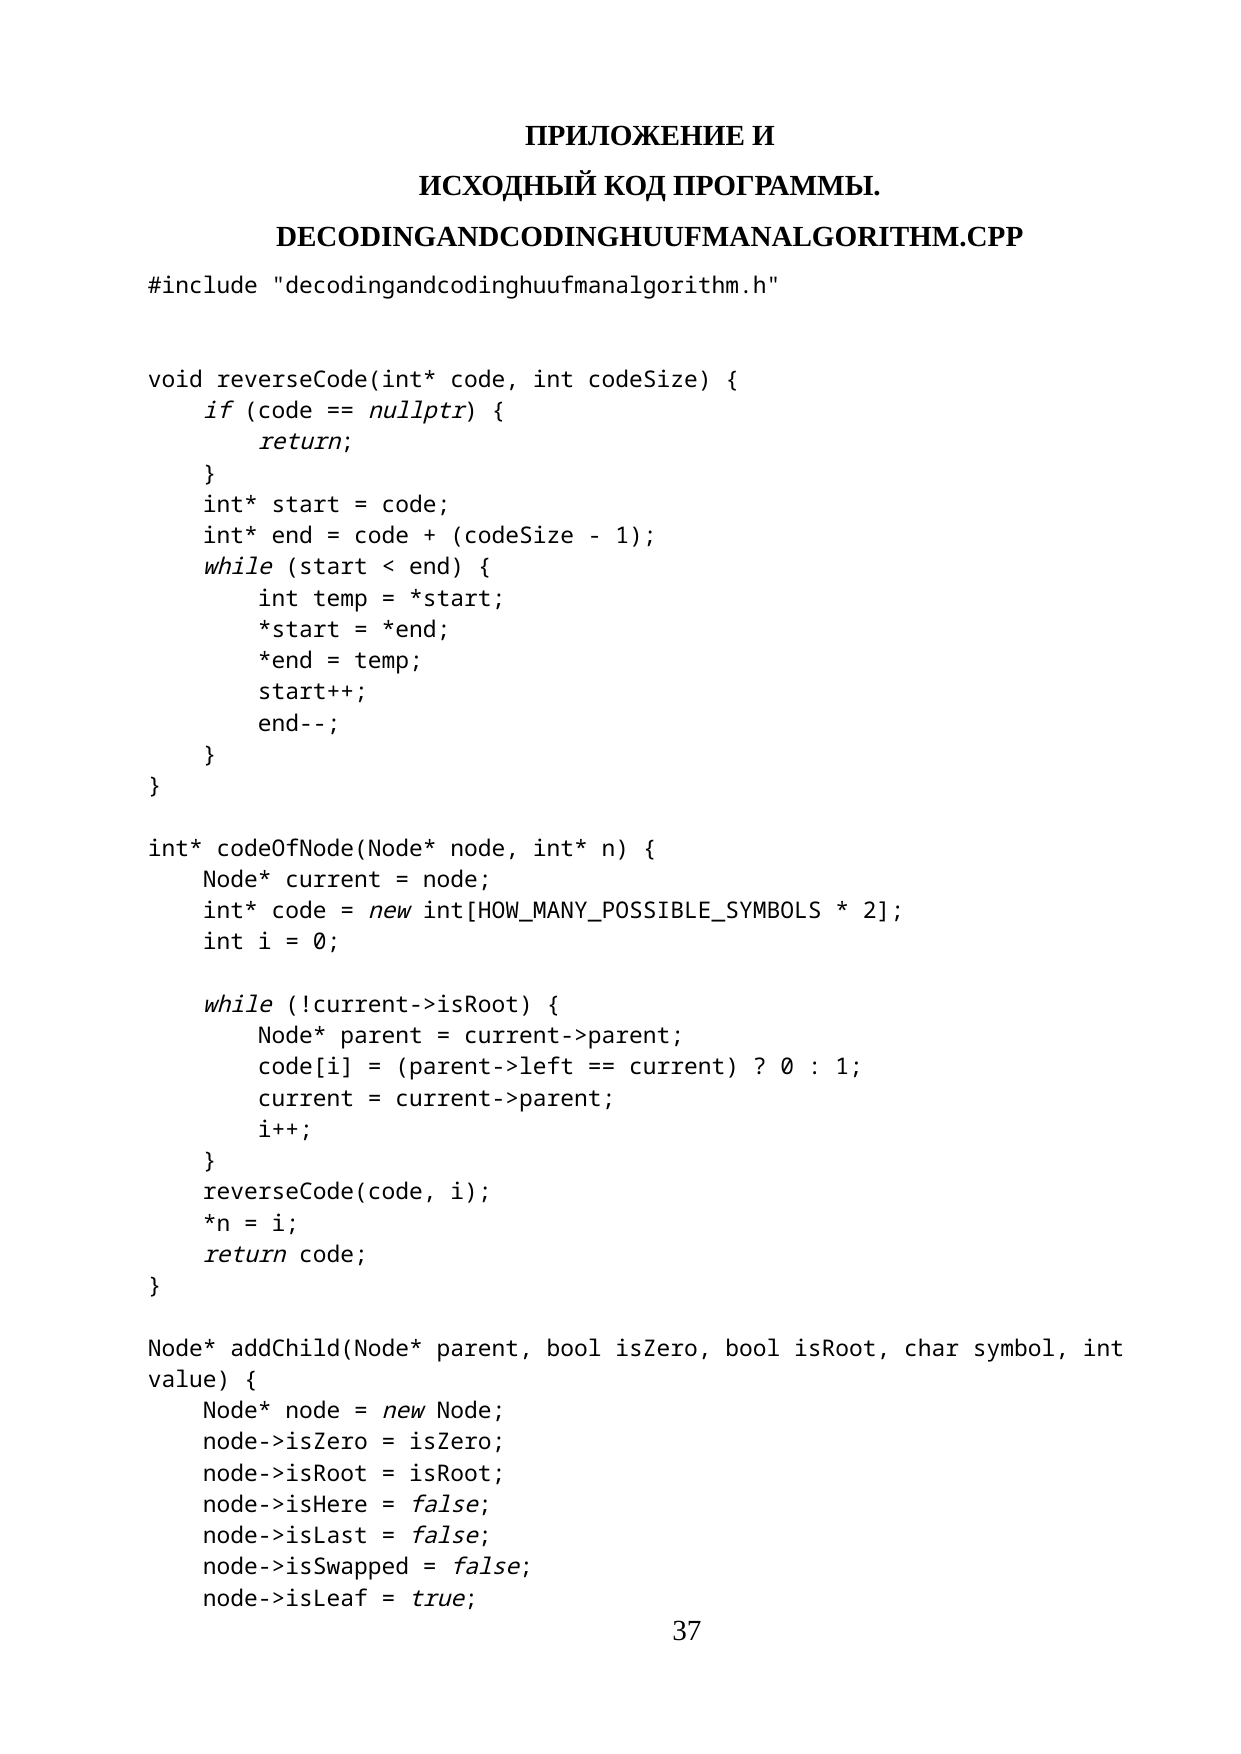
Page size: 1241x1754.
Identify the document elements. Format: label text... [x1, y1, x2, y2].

text Node* current = node; [148, 863, 1152, 894]
text end--; [148, 707, 1152, 738]
text #include "decodingandcodinghuufmanalgorithm.h" [148, 269, 1152, 300]
text *end = temp; [148, 644, 1152, 675]
text while (!current->isRoot) { [148, 988, 1152, 1019]
text } [148, 738, 1152, 769]
text while (start < end) { [148, 550, 1152, 582]
text *n = i; [148, 1207, 1152, 1238]
text node->isHere = false; [148, 1488, 1152, 1519]
text return code; [148, 1238, 1152, 1269]
text node->isSwapped = false; [148, 1550, 1152, 1582]
text } [148, 769, 1152, 800]
text int* end = code + (codeSize - 1); [148, 519, 1152, 550]
text node->isLeaf = true; [148, 1582, 1152, 1613]
text node->isRoot = isRoot; [148, 1457, 1152, 1488]
text node->isLast = false; [148, 1519, 1152, 1550]
text int* start = code; [148, 488, 1152, 519]
text return; [148, 425, 1152, 457]
text start++; [148, 675, 1152, 707]
subtitle приложение и исходный код программы. decodingandcodinghuufmanalgorithm.cpp [148, 118, 1152, 252]
text reverseCode(code, i); [148, 1175, 1152, 1207]
text if (code == nullptr) { [148, 394, 1152, 425]
text code[i] = (parent->left == current) ? 0 : 1; [148, 1050, 1152, 1082]
text Node* node = new Node; [148, 1394, 1152, 1425]
text int* codeOfNode(Node* node, int* n) { [148, 832, 1152, 863]
text void reverseCode(int* code, int codeSize) { [148, 363, 1152, 394]
text *start = *end; [148, 613, 1152, 644]
text Node* parent = current->parent; [148, 1019, 1152, 1050]
text int* code = new int[HOW_MANY_POSSIBLE_SYMBOLS * 2]; [148, 894, 1152, 925]
text } [148, 457, 1152, 488]
text int i = 0; [148, 925, 1152, 957]
text Node* addChild(Node* parent, bool isZero, bool isRoot, char symbol, int value) { [148, 1332, 1152, 1394]
text current = current->parent; [148, 1082, 1152, 1113]
text int temp = *start; [148, 582, 1152, 613]
text } [148, 1269, 1152, 1300]
text i++; [148, 1113, 1152, 1144]
text node->isZero = isZero; [148, 1425, 1152, 1457]
text } [148, 1144, 1152, 1175]
